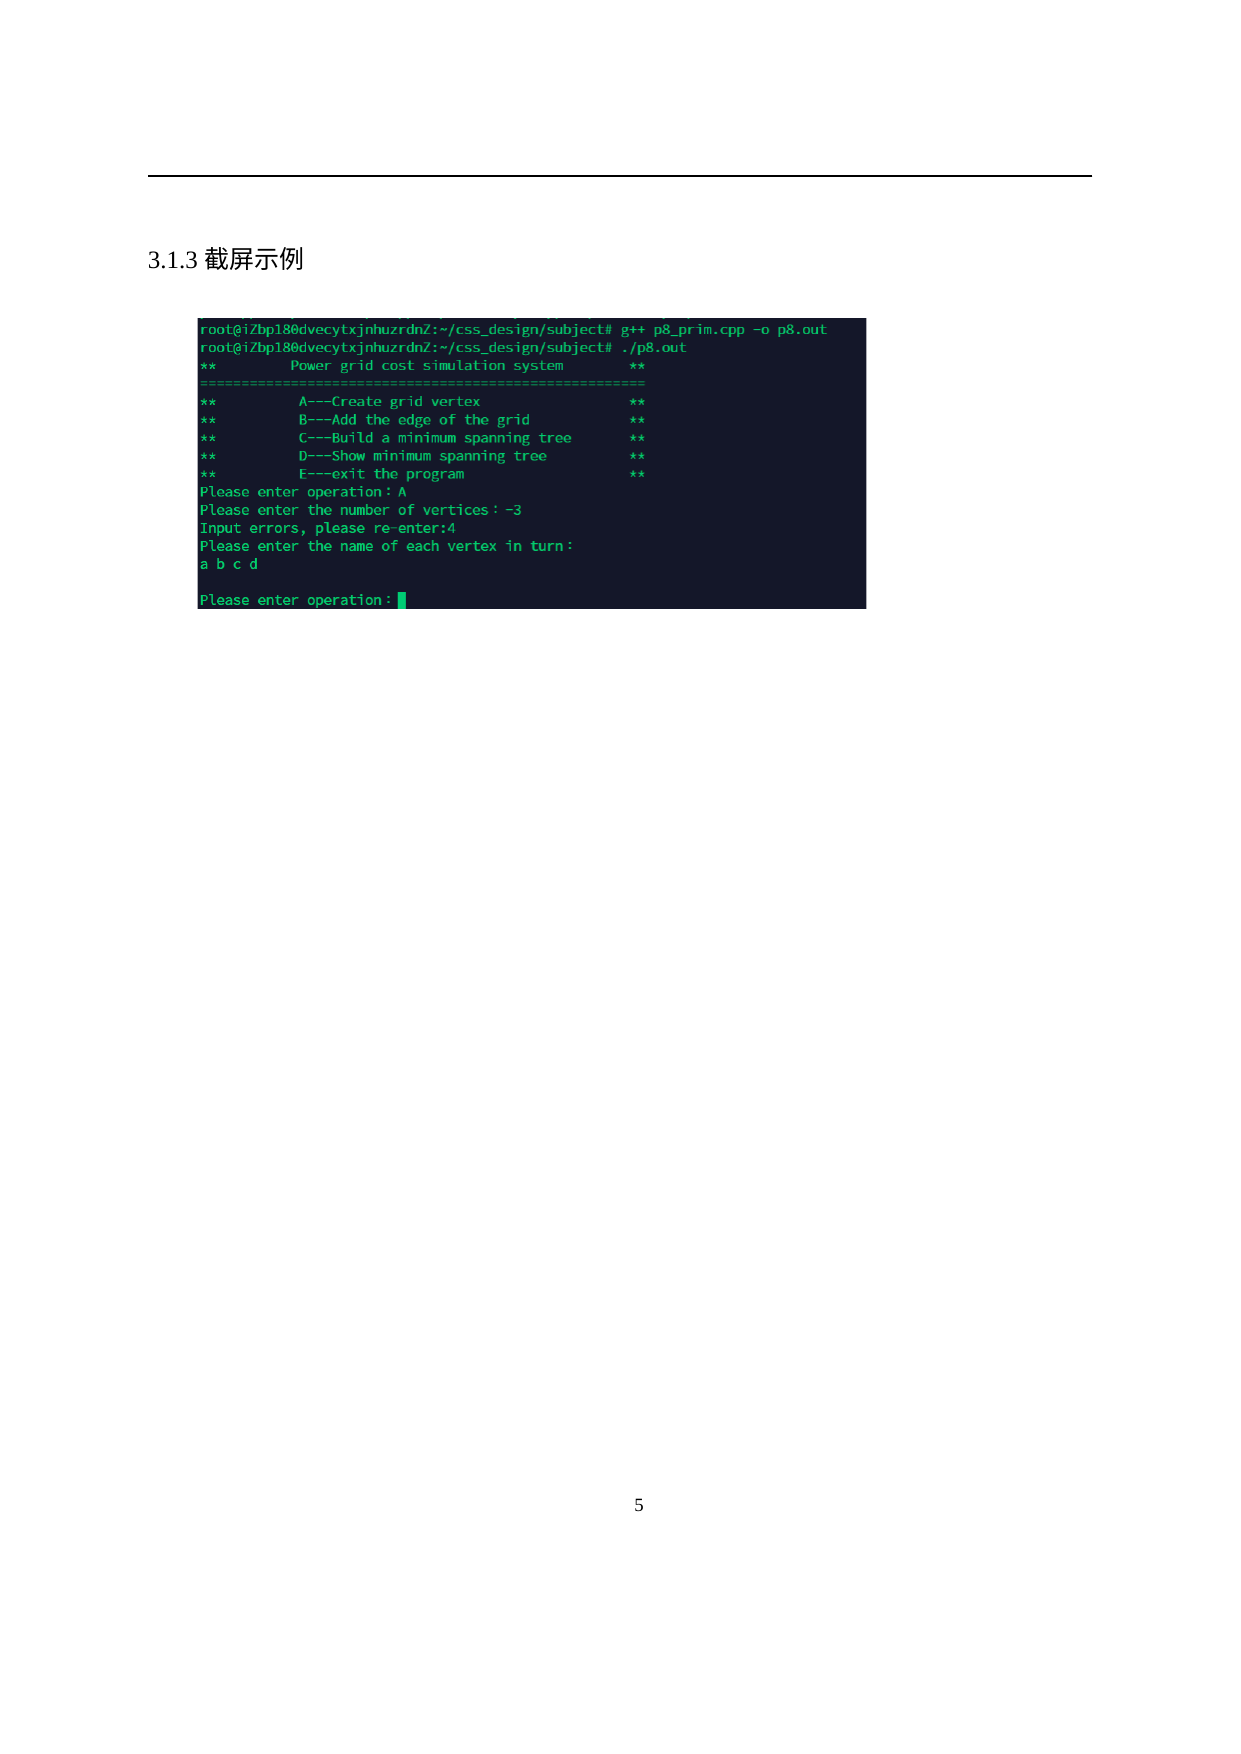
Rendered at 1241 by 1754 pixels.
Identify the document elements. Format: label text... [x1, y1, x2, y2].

subtitle 3.1.3 截屏示例 [148, 239, 1092, 275]
picture [197, 318, 867, 609]
